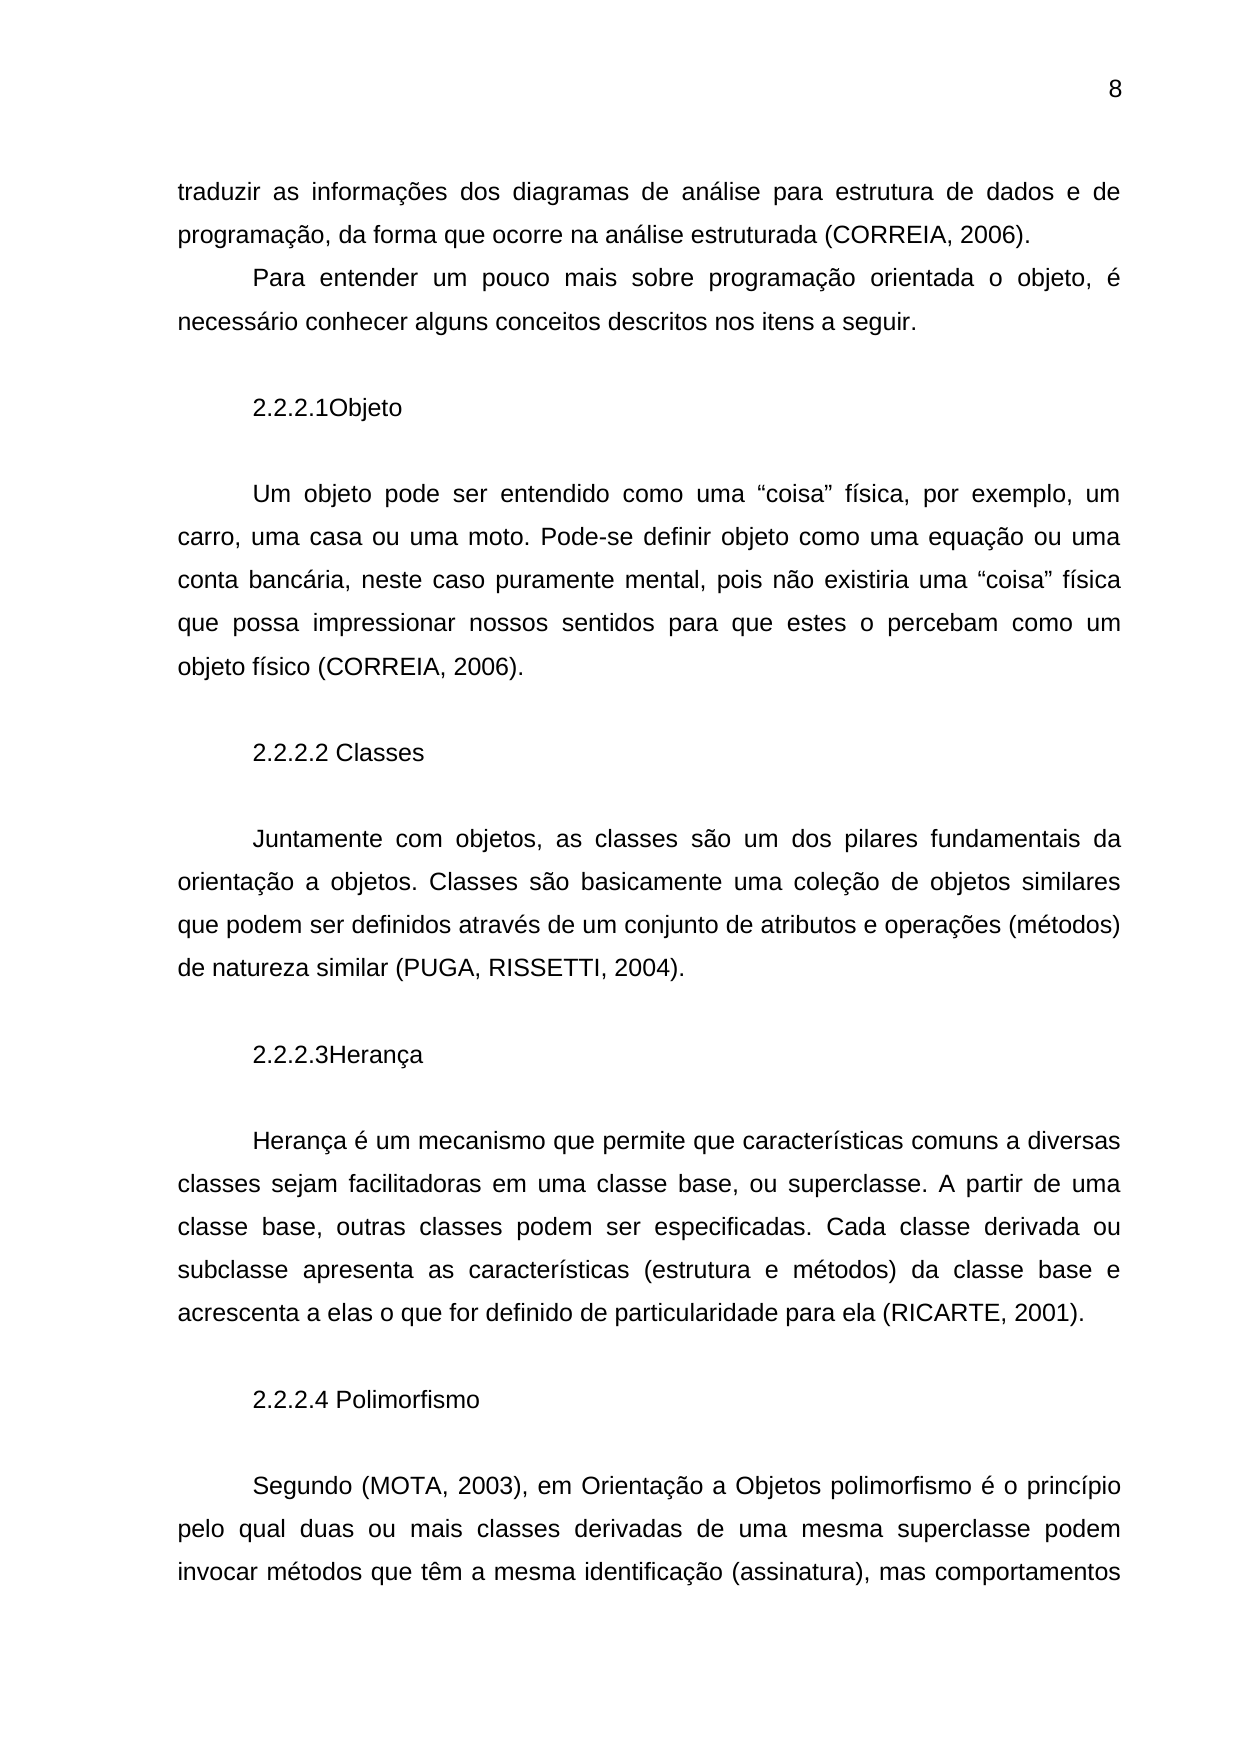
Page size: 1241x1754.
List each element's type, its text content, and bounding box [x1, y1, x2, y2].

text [177, 177, 1122, 249]
text Herança é um mecanismo que permite que características comuns a diversas classes sejam facilitadoras em uma classe base, ou superclasse. A partir de uma classe base, outras classes podem ser especificadas. Cada classe derivada ou subclasse apresenta as características (estrutura e métodos) da classe base e acrescenta a elas o que for definido de particularidade para ela (RICARTE, 2001). [177, 1126, 1122, 1327]
text Um objeto pode ser entendido como uma “coisa” física, por exemplo, um carro, uma casa ou uma moto. Pode-se definir objeto como uma equação ou uma conta bancária, neste caso puramente mental, pois não existiria uma “coisa” física que possa impressionar nossos sentidos para que estes o percebam como um objeto físico (CORREIA, 2006). [177, 479, 1122, 680]
subtitle 2.2.2.1Objeto [177, 393, 1122, 422]
subtitle 2.2.2.2 Classes [177, 738, 1122, 767]
subtitle 2.2.2.3Herança [177, 1040, 1122, 1068]
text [177, 1471, 1122, 1586]
text Juntamente com objetos, as classes são um dos pilares fundamentais da orientação a objetos. Classes são basicamente uma coleção de objetos similares que podem ser definidos através de um conjunto de atributos e operações (métodos) de natureza similar (PUGA, RISSETTI, 2004). [177, 824, 1122, 982]
subtitle 2.2.2.4 Polimorfismo [177, 1385, 1122, 1413]
text Para entender um pouco mais sobre programação orientada o objeto, é necessário conhecer alguns conceitos descritos nos itens a seguir. [177, 263, 1122, 335]
